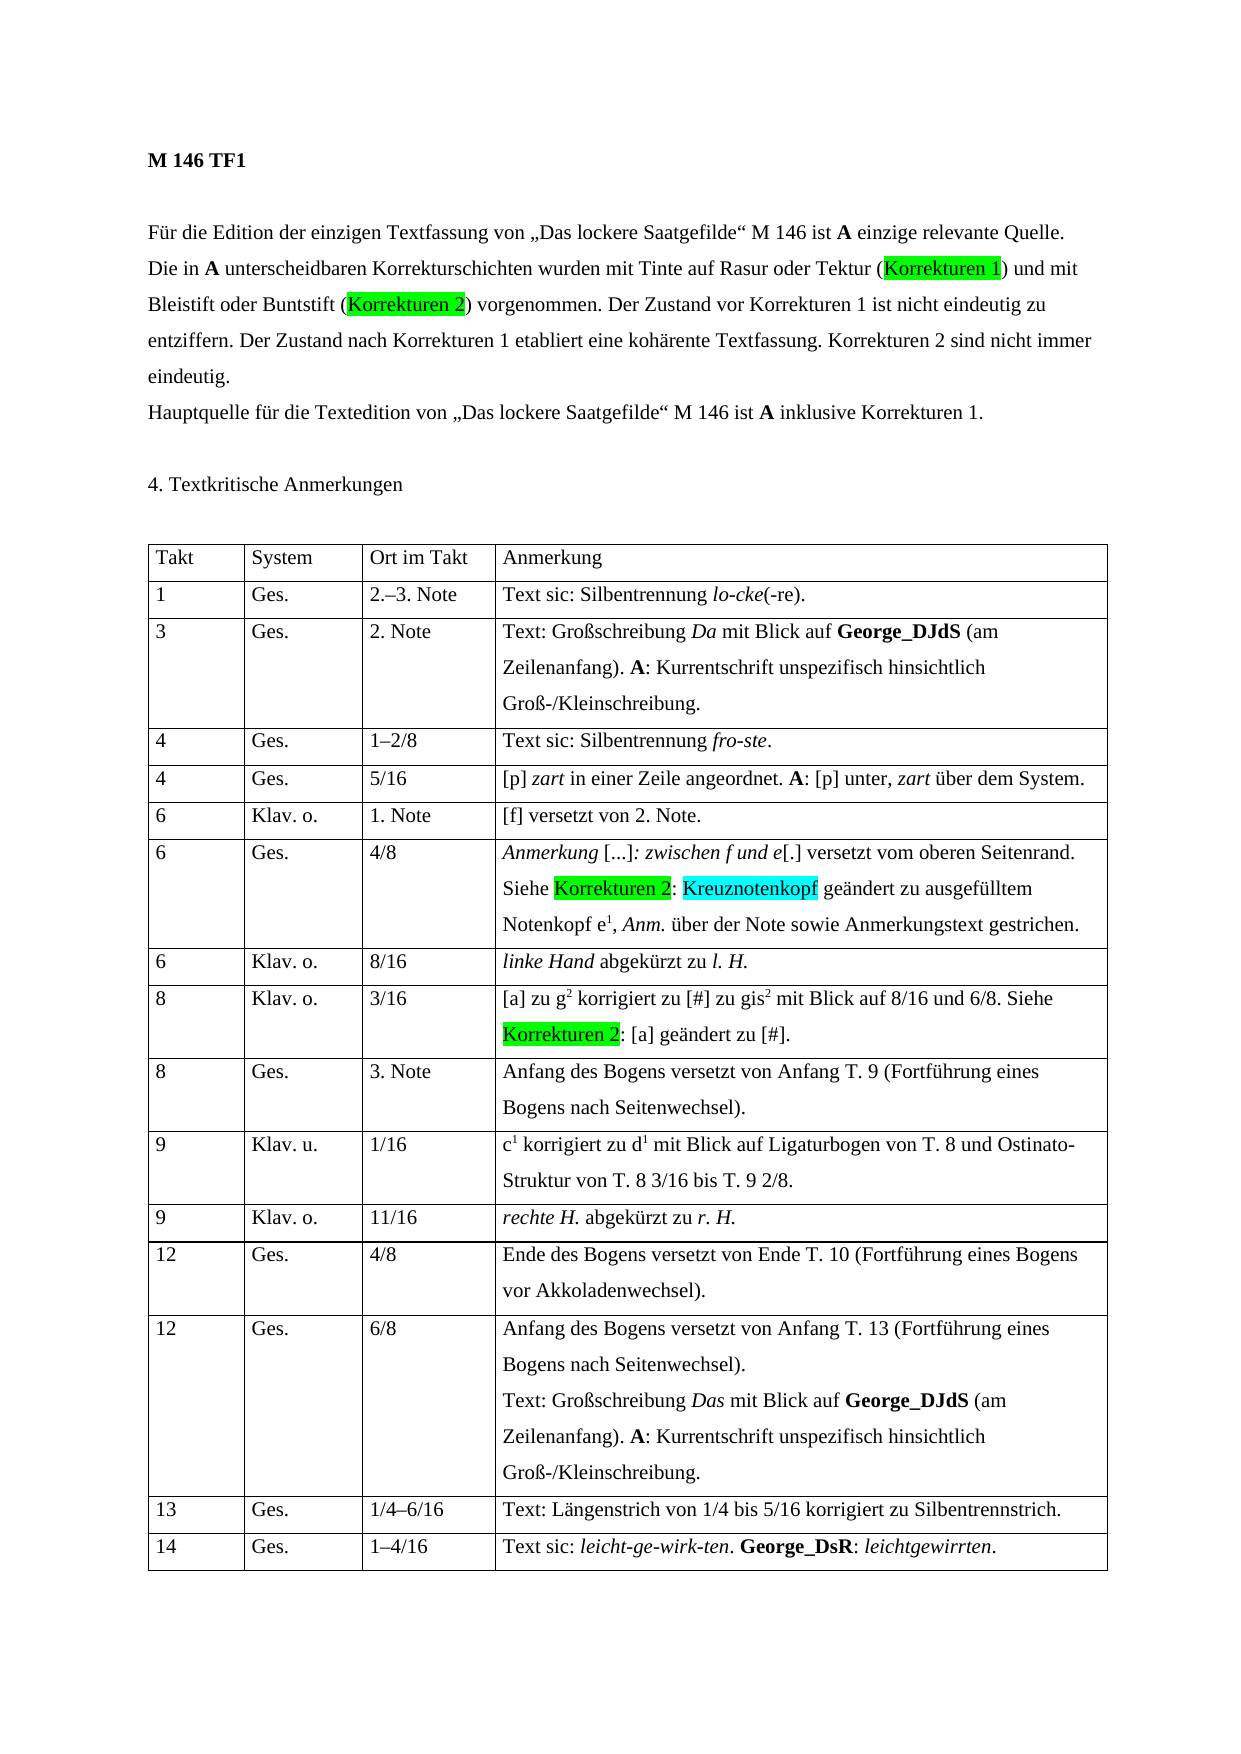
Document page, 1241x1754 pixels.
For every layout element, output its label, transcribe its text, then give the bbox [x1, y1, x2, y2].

table_cell 6/8 [363, 1316, 495, 1496]
table_cell 12 [149, 1316, 244, 1496]
table_cell Text: Längenstrich von 1/4 bis 5/16 korrigiert zu Silbentrennstrich. [496, 1497, 1107, 1533]
table_cell 6 [149, 840, 244, 948]
table_cell [a] zu g2 korrigiert zu [#] zu gis2 mit Blick auf 8/16 und 6/8. Siehe Korrekturen 2: [a] geändert zu [#]. [496, 986, 1107, 1058]
text M 146 TF1 [148, 148, 1093, 172]
table_cell 1 [149, 582, 244, 618]
table_cell Ges. [245, 1243, 362, 1314]
table_cell 9 [149, 1132, 244, 1204]
table_cell 8 [149, 1059, 244, 1131]
table_cell Text sic: Silbentrennung fro-ste. [496, 729, 1107, 764]
table_cell 1/4–6/16 [363, 1497, 495, 1533]
table_cell 9 [149, 1205, 244, 1241]
table_cell Klav. o. [245, 949, 362, 985]
table_cell 11/16 [363, 1205, 495, 1241]
table_cell 14 [149, 1534, 244, 1570]
text Die in A unterscheidbaren Korrekturschichten wurden mit Tinte auf Rasur oder Tektur (Korrekturen 1) und mit Bleistift oder Buntstift (Korrekturen 2) vorgenommen. Der Zustand vor Korrekturen 1 ist nicht eindeutig zu entziffern. Der Zustand nach Korrekturen 1 etabliert eine kohärente Textfassung. Korrekturen 2 sind nicht immer eindeutig. [148, 256, 1093, 388]
text Hauptquelle für die Textedition von „Das lockere Saatgefilde“ M 146 ist A inklusive Korrekturen 1. [148, 400, 1093, 424]
table_cell Ges. [245, 729, 362, 764]
table_header Takt [149, 545, 244, 581]
table_cell Klav. o. [245, 803, 362, 839]
table_cell Ges. [245, 1316, 362, 1496]
table_cell Klav. o. [245, 1205, 362, 1241]
table_header System [245, 545, 362, 581]
table_cell Ges. [245, 1059, 362, 1131]
table_cell 4/8 [363, 1243, 495, 1314]
table_cell Klav. u. [245, 1132, 362, 1204]
table_cell Ges. [245, 840, 362, 948]
table_cell Text sic: leicht-ge-wirk-ten. George_DsR: leichtgewirrten. [496, 1534, 1107, 1570]
table_cell 3 [149, 619, 244, 727]
table_cell 6 [149, 803, 244, 839]
table_cell Anfang des Bogens versetzt von Anfang T. 13 (Fortführung eines Bogens nach Seitenwechsel). Text: Großschreibung Das mit Blick auf George_DJdS (am Zeilenanfang). A: Kurrentschrift unspezifisch hinsichtlich Groß-/Kleinschreibung. [496, 1316, 1107, 1496]
table_cell c1 korrigiert zu d1 mit Blick auf Ligaturbogen von T. 8 und Ostinato-Struktur von T. 8 3/16 bis T. 9 2/8. [496, 1132, 1107, 1204]
table_cell 3/16 [363, 986, 495, 1058]
table_cell 8 [149, 986, 244, 1058]
table_cell Anfang des Bogens versetzt von Anfang T. 9 (Fortführung eines Bogens nach Seitenwechsel). [496, 1059, 1107, 1131]
table_cell Klav. o. [245, 986, 362, 1058]
table_cell Ende des Bogens versetzt von Ende T. 10 (Fortführung eines Bogens vor Akkoladenwechsel). [496, 1243, 1107, 1314]
table_cell [f] versetzt von 2. Note. [496, 803, 1107, 839]
table_cell 1–2/8 [363, 729, 495, 764]
table_cell Ges. [245, 582, 362, 618]
table_header Ort im Takt [363, 545, 495, 581]
table_cell 12 [149, 1243, 244, 1314]
table_cell Text: Großschreibung Da mit Blick auf George_DJdS (am Zeilenanfang). A: Kurrentschrift unspezifisch hinsichtlich Groß-/Kleinschreibung. [496, 619, 1107, 727]
table_cell 8/16 [363, 949, 495, 985]
table_cell 1/16 [363, 1132, 495, 1204]
table_cell 6 [149, 949, 244, 985]
table_cell [p] zart in einer Zeile angeordnet. A: [p] unter, zart über dem System. [496, 766, 1107, 802]
table_cell Ges. [245, 1534, 362, 1570]
table_cell 1. Note [363, 803, 495, 839]
table_cell 4/8 [363, 840, 495, 948]
text 4. Textkritische Anmerkungen [148, 472, 1093, 496]
table_cell 2.–3. Note [363, 582, 495, 618]
table_cell rechte H. abgekürzt zu r. H. [496, 1205, 1107, 1241]
table_cell 1–4/16 [363, 1534, 495, 1570]
table_cell 5/16 [363, 766, 495, 802]
table_cell 4 [149, 729, 244, 764]
text Für die Edition der einzigen Textfassung von „Das lockere Saatgefilde“ M 146 ist A einzige relevante Quelle. [148, 220, 1093, 244]
table_cell Anmerkung [...]: zwischen f und e[.] versetzt vom oberen Seitenrand. Siehe Korrekturen 2: Kreuznotenkopf geändert zu ausgefülltem Notenkopf e1, Anm. über der Note sowie Anmerkungstext gestrichen. [496, 840, 1107, 948]
table_cell 2. Note [363, 619, 495, 727]
table_cell 13 [149, 1497, 244, 1533]
table_cell Ges. [245, 1497, 362, 1533]
table_cell Ges. [245, 766, 362, 802]
table_cell 3. Note [363, 1059, 495, 1131]
table_header Anmerkung [496, 545, 1107, 581]
table_cell Text sic: Silbentrennung lo-cke(-re). [496, 582, 1107, 618]
table_cell 4 [149, 766, 244, 802]
table_cell Ges. [245, 619, 362, 727]
table_cell linke Hand abgekürzt zu l. H. [496, 949, 1107, 985]
